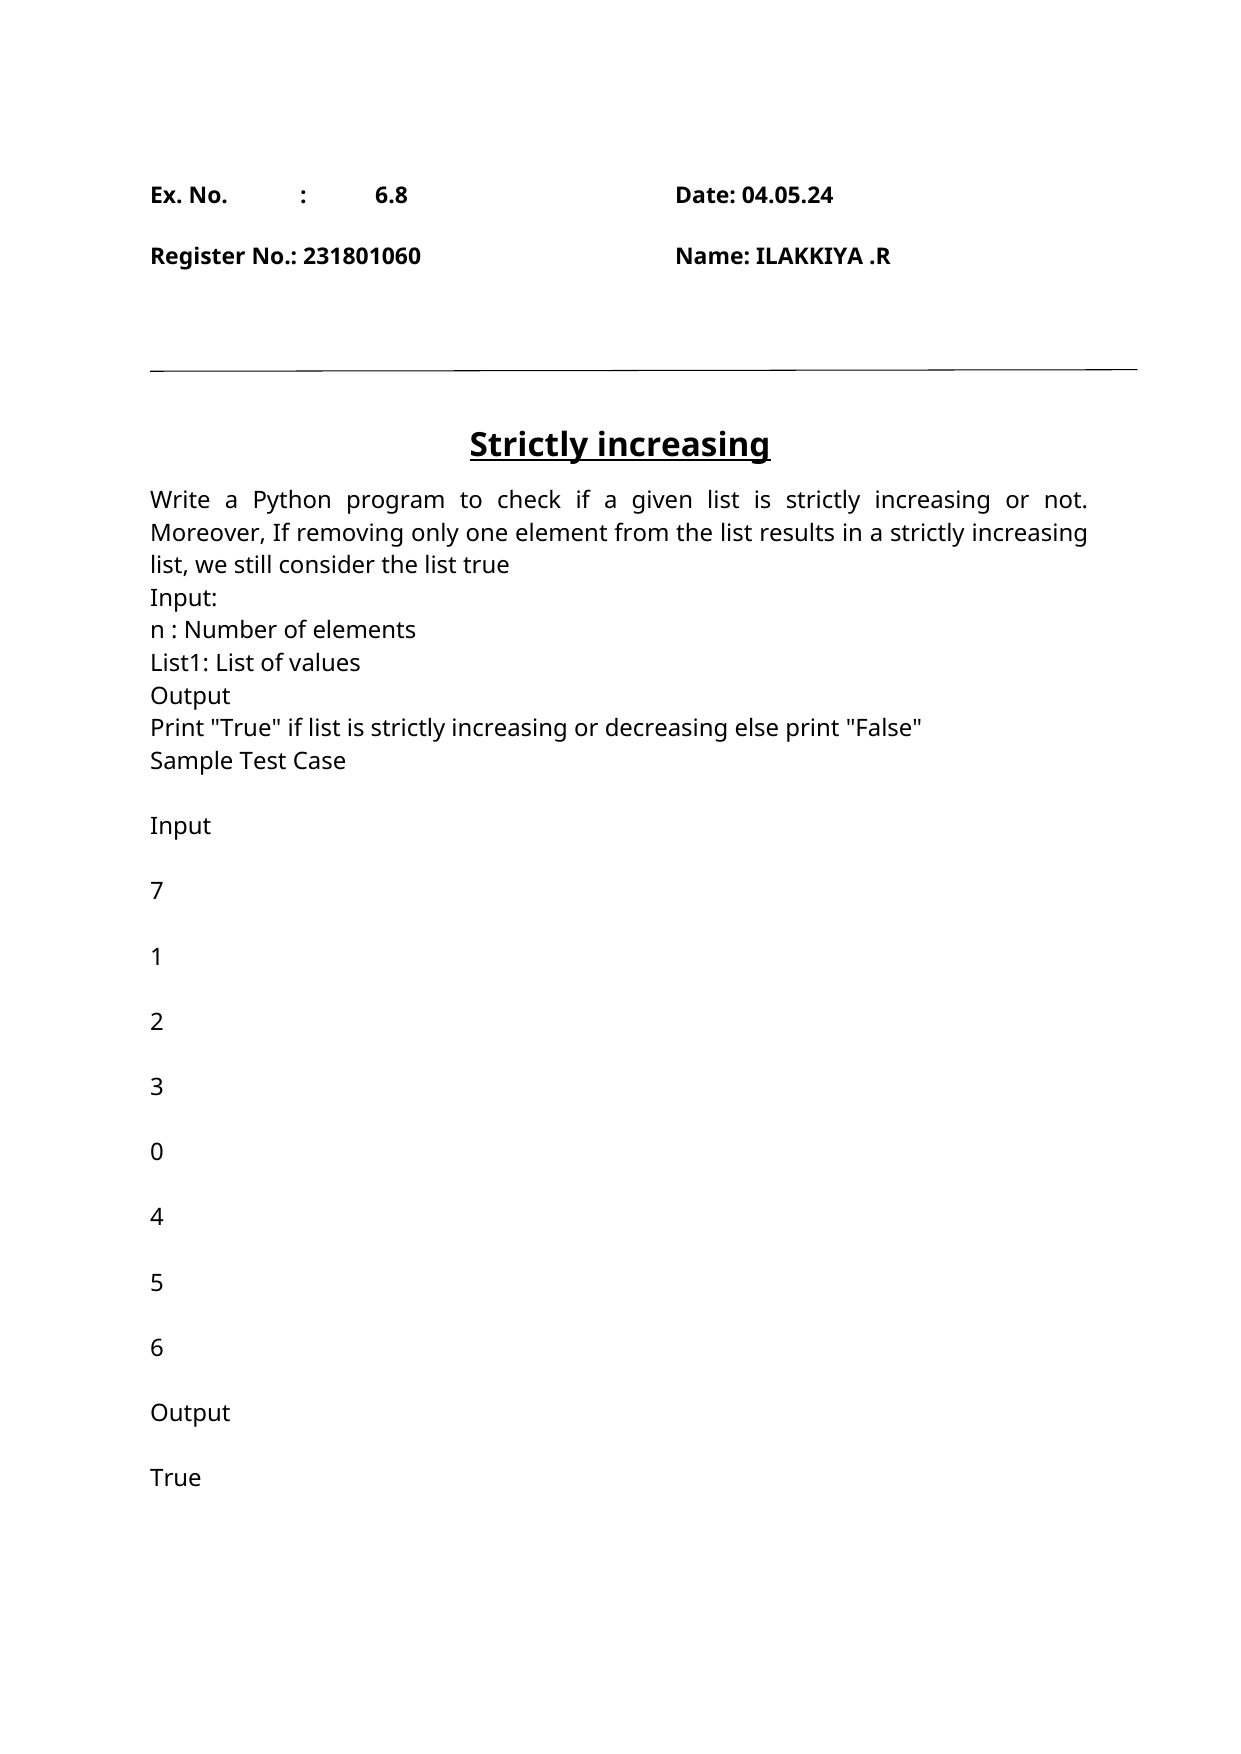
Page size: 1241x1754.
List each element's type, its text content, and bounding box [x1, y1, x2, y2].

text 7 [150, 874, 1090, 907]
text Write a Python program to check if a given list is strictly increasing or not. Moreover, If removing only one element from the list results in a strictly increasing list, we still consider the list true [150, 483, 1090, 581]
text 3 [150, 1070, 1090, 1102]
text 4 [150, 1200, 1090, 1233]
text Input [150, 809, 1090, 842]
text Ex. No. : 6.8 Date: 04.05.24 [150, 179, 1090, 210]
text Strictly increasing [150, 421, 1090, 466]
text Output [150, 1396, 1090, 1428]
text 5 [150, 1265, 1090, 1298]
text 1 [150, 939, 1090, 972]
text Sample Test Case [150, 744, 1090, 776]
text Print "True" if list is strictly increasing or decreasing else print "False" [150, 711, 1090, 744]
text 0 [150, 1135, 1090, 1168]
text True [150, 1461, 1090, 1494]
text 6 [150, 1331, 1090, 1363]
text n : Number of elements [150, 613, 1090, 646]
text List1: List of values [150, 646, 1090, 678]
text Register No.: 231801060 Name: ILAKKIYA .R [150, 239, 1090, 271]
text Output [150, 678, 1090, 711]
text Input: [150, 581, 1090, 613]
text 2 [150, 1004, 1090, 1037]
